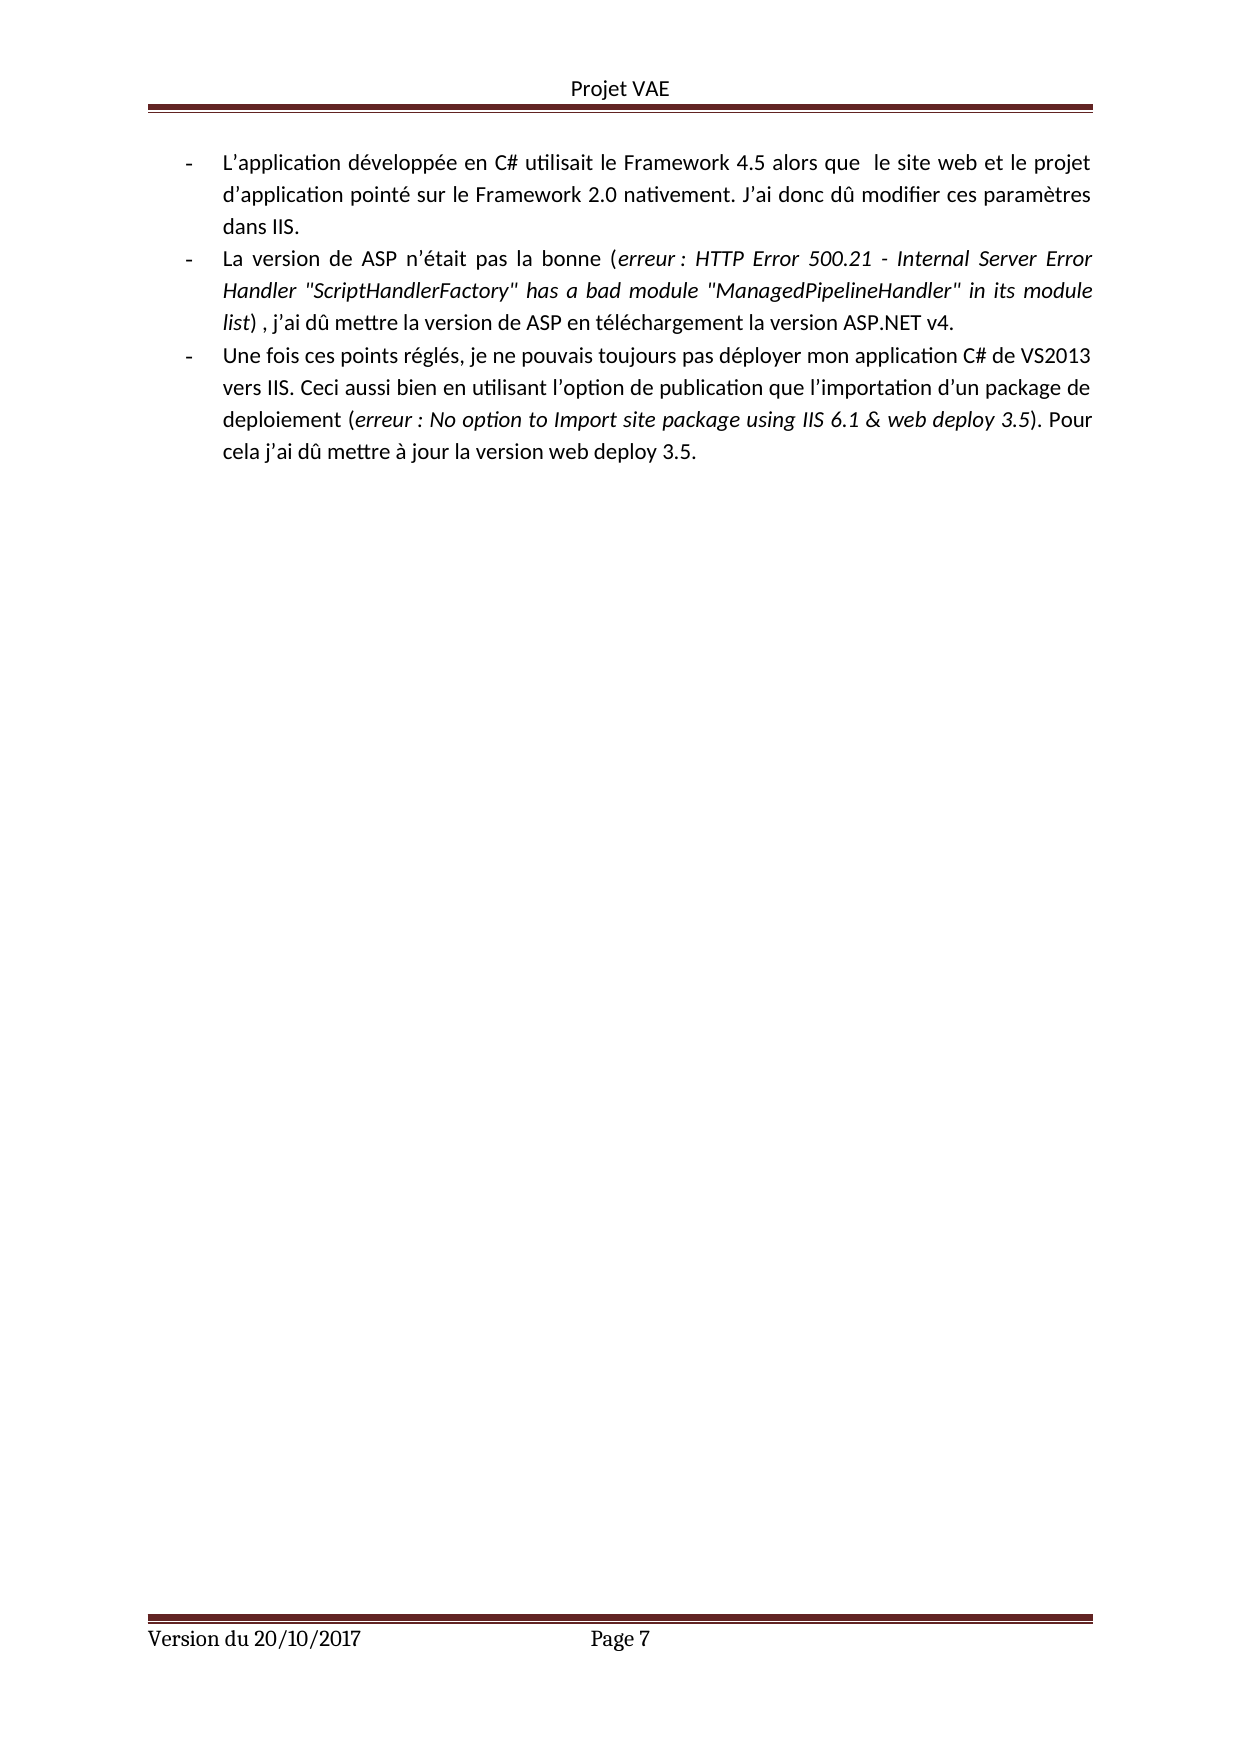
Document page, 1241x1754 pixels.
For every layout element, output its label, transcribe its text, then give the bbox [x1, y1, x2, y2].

list Une fois ces points réglés, je ne pouvais toujours pas déployer mon application C# de VS2013 vers IIS. Ceci aussi bien en utilisant l’option de publication que l’importation d’un package de deploiement (erreur : No option to Import site package using IIS 6.1 & web deploy 3.5). Pour cela j’ai dû mettre à jour la version web deploy 3.5. [185, 341, 1093, 465]
list L’application développée en C# utilisait le Framework 4.5 alors que le site web et le projet d’application pointé sur le Framework 2.0 nativement. J’ai donc dû modifier ces paramètres dans IIS. [185, 148, 1093, 240]
list La version de ASP n’était pas la bonne (erreur : HTTP Error 500.21 - Internal Server Error Handler "ScriptHandlerFactory" has a bad module "ManagedPipelineHandler" in its module list) , j’ai dû mettre la version de ASP en téléchargement la version ASP.NET v4. [185, 244, 1093, 337]
